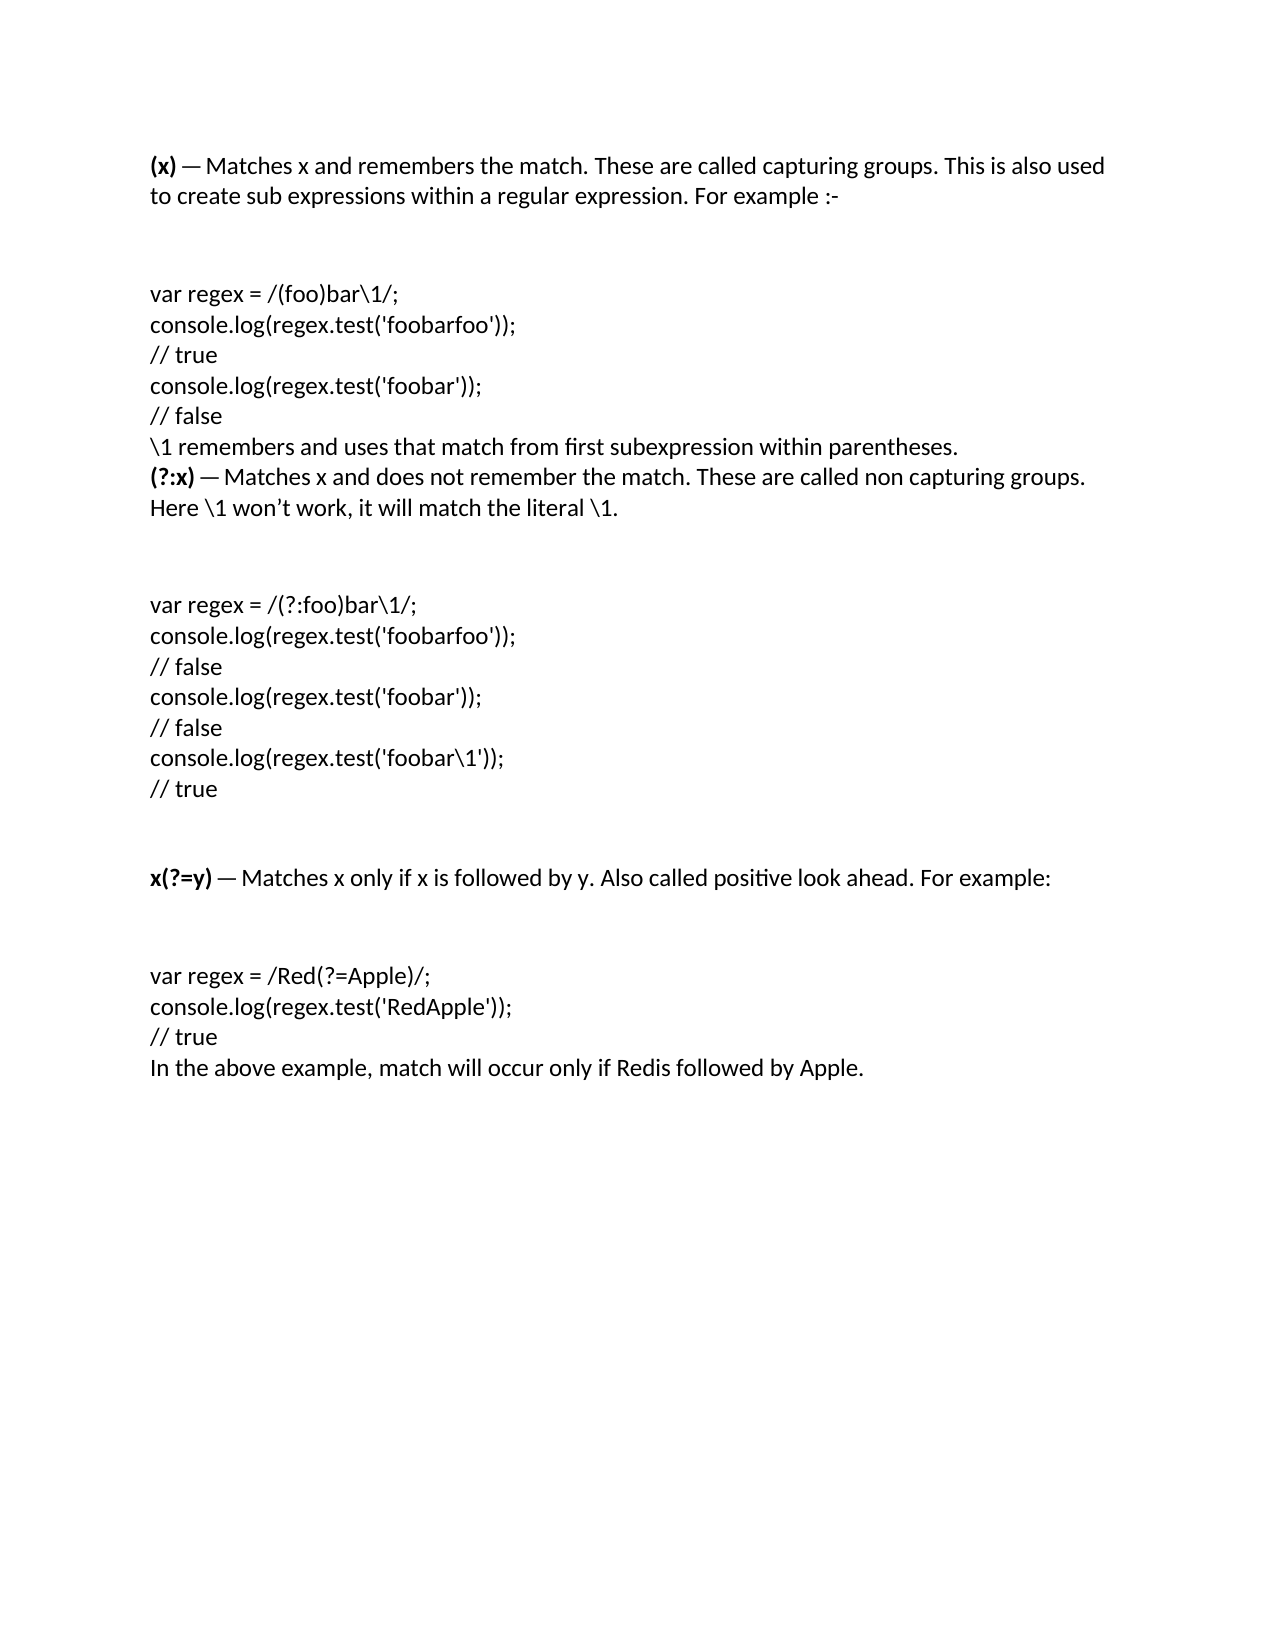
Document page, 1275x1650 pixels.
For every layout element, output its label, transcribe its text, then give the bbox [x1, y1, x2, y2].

text (?:x) — Matches x and does not remember the match. These are called non capturing groups. Here \1 won’t work, it will match the literal \1. [150, 461, 1125, 522]
text console.log(regex.test('foobar\1')); // true [150, 742, 1125, 803]
text console.log(regex.test('foobar')); // false [150, 370, 1125, 431]
text var regex = /(?:foo)bar\1/; console.log(regex.test('foobarfoo')); // false [150, 589, 1125, 681]
text In the above example, match will occur only if Redis followed by Apple. [150, 1052, 1125, 1082]
text \1 remembers and uses that match from first subexpression within parentheses. [150, 431, 1125, 461]
text console.log(regex.test('RedApple')); // true [150, 991, 1125, 1052]
text var regex = /Red(?=Apple)/; [150, 960, 1125, 991]
text x(?=y) — Matches x only if x is followed by y. Also called positive look ahead. For example: [150, 863, 1125, 893]
text console.log(regex.test('foobar')); // false [150, 681, 1125, 742]
text (x) — Matches x and remembers the match. These are called capturing groups. This is also used to create sub expressions within a regular expression. For example :- [150, 150, 1125, 211]
text var regex = /(foo)bar\1/; console.log(regex.test('foobarfoo')); // true [150, 278, 1125, 370]
